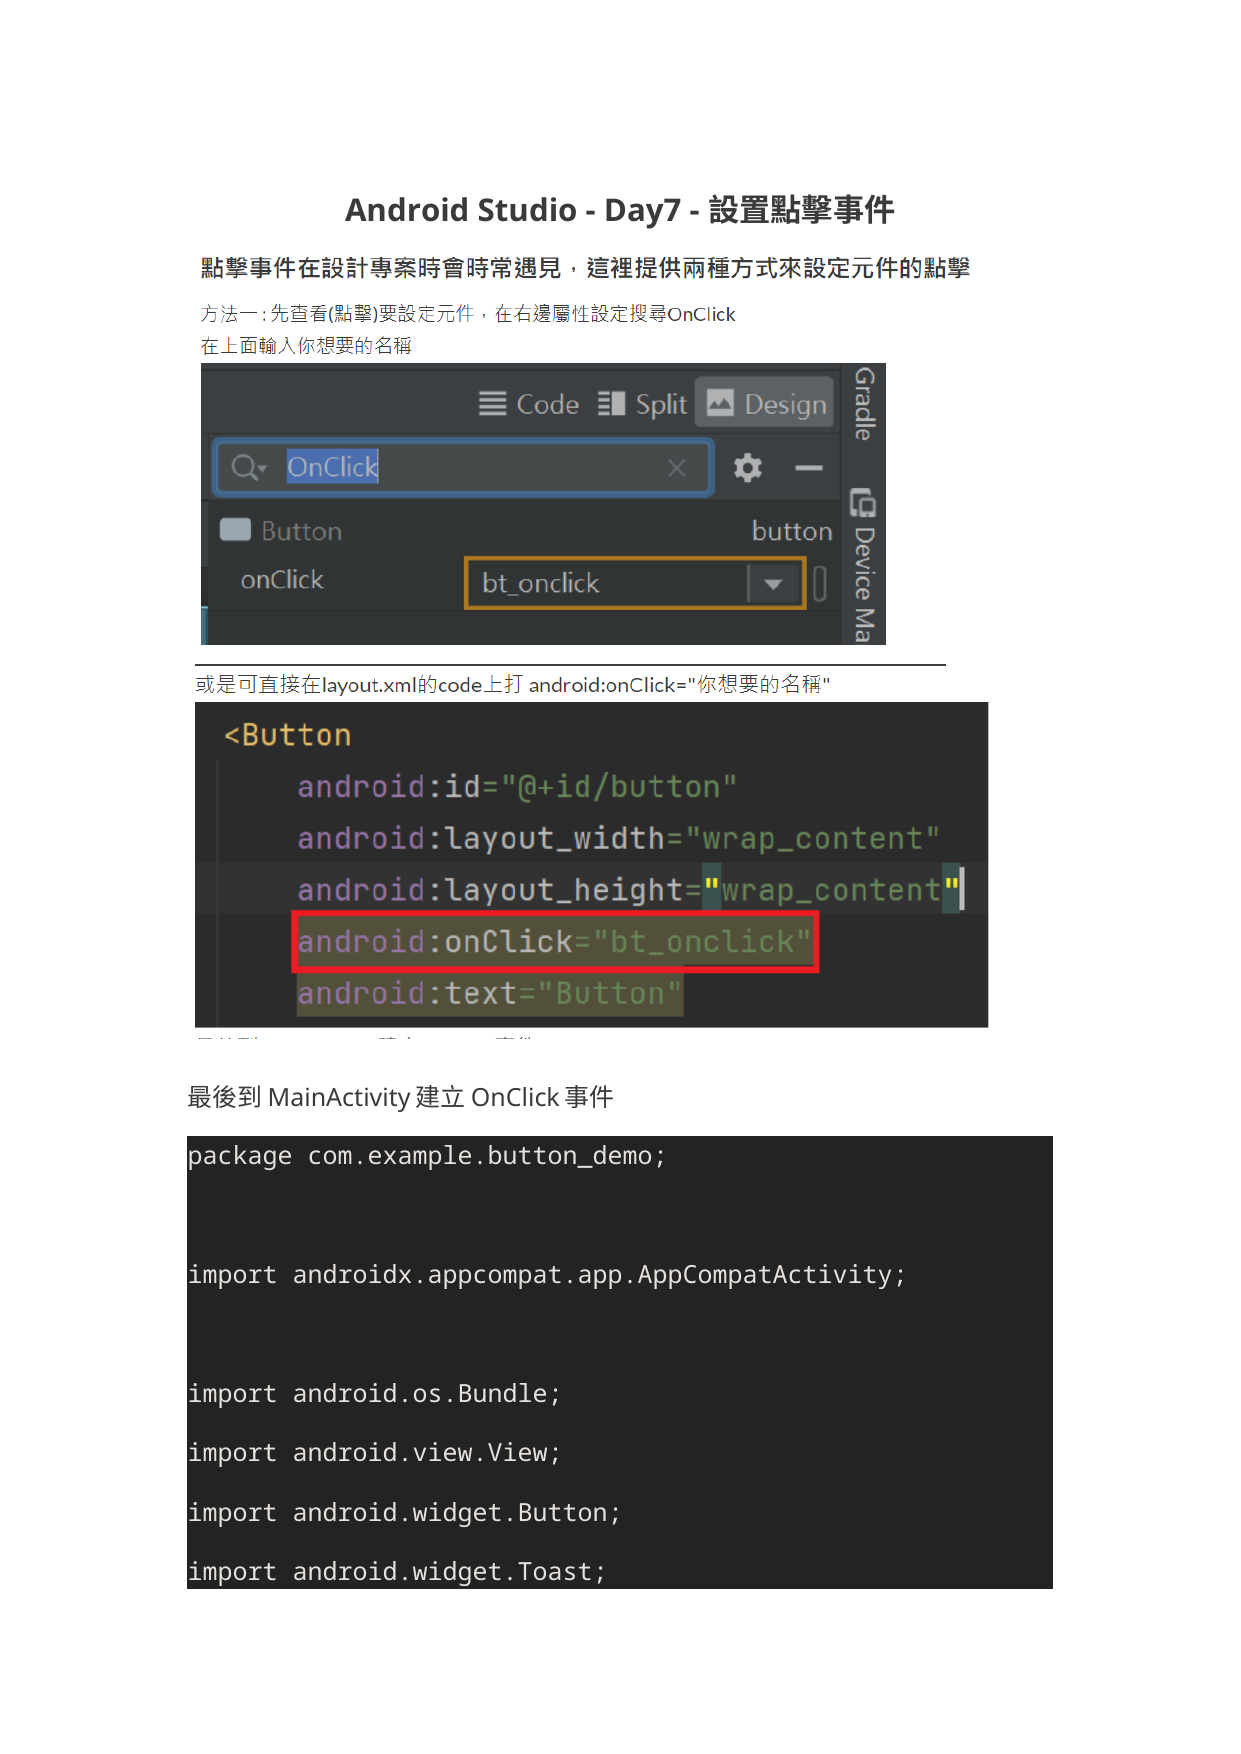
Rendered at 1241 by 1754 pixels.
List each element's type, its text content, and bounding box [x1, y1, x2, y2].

text import androidx.appcompat.app.AppCompatActivity; [187, 1255, 1053, 1293]
text 最後到MainActivity建立OnClick事件 [187, 1077, 1053, 1114]
picture [187, 252, 1053, 645]
text Android Studio - Day7 - 設置點擊事件 [187, 171, 1053, 246]
text import android.widget.Toast; [187, 1552, 1053, 1589]
text package com.example.button_demo; [187, 1136, 1053, 1174]
text import android.view.View; [187, 1433, 1053, 1471]
picture [187, 664, 1053, 1039]
text import android.os.Bundle; [187, 1374, 1053, 1411]
text import android.widget.Button; [187, 1493, 1053, 1530]
